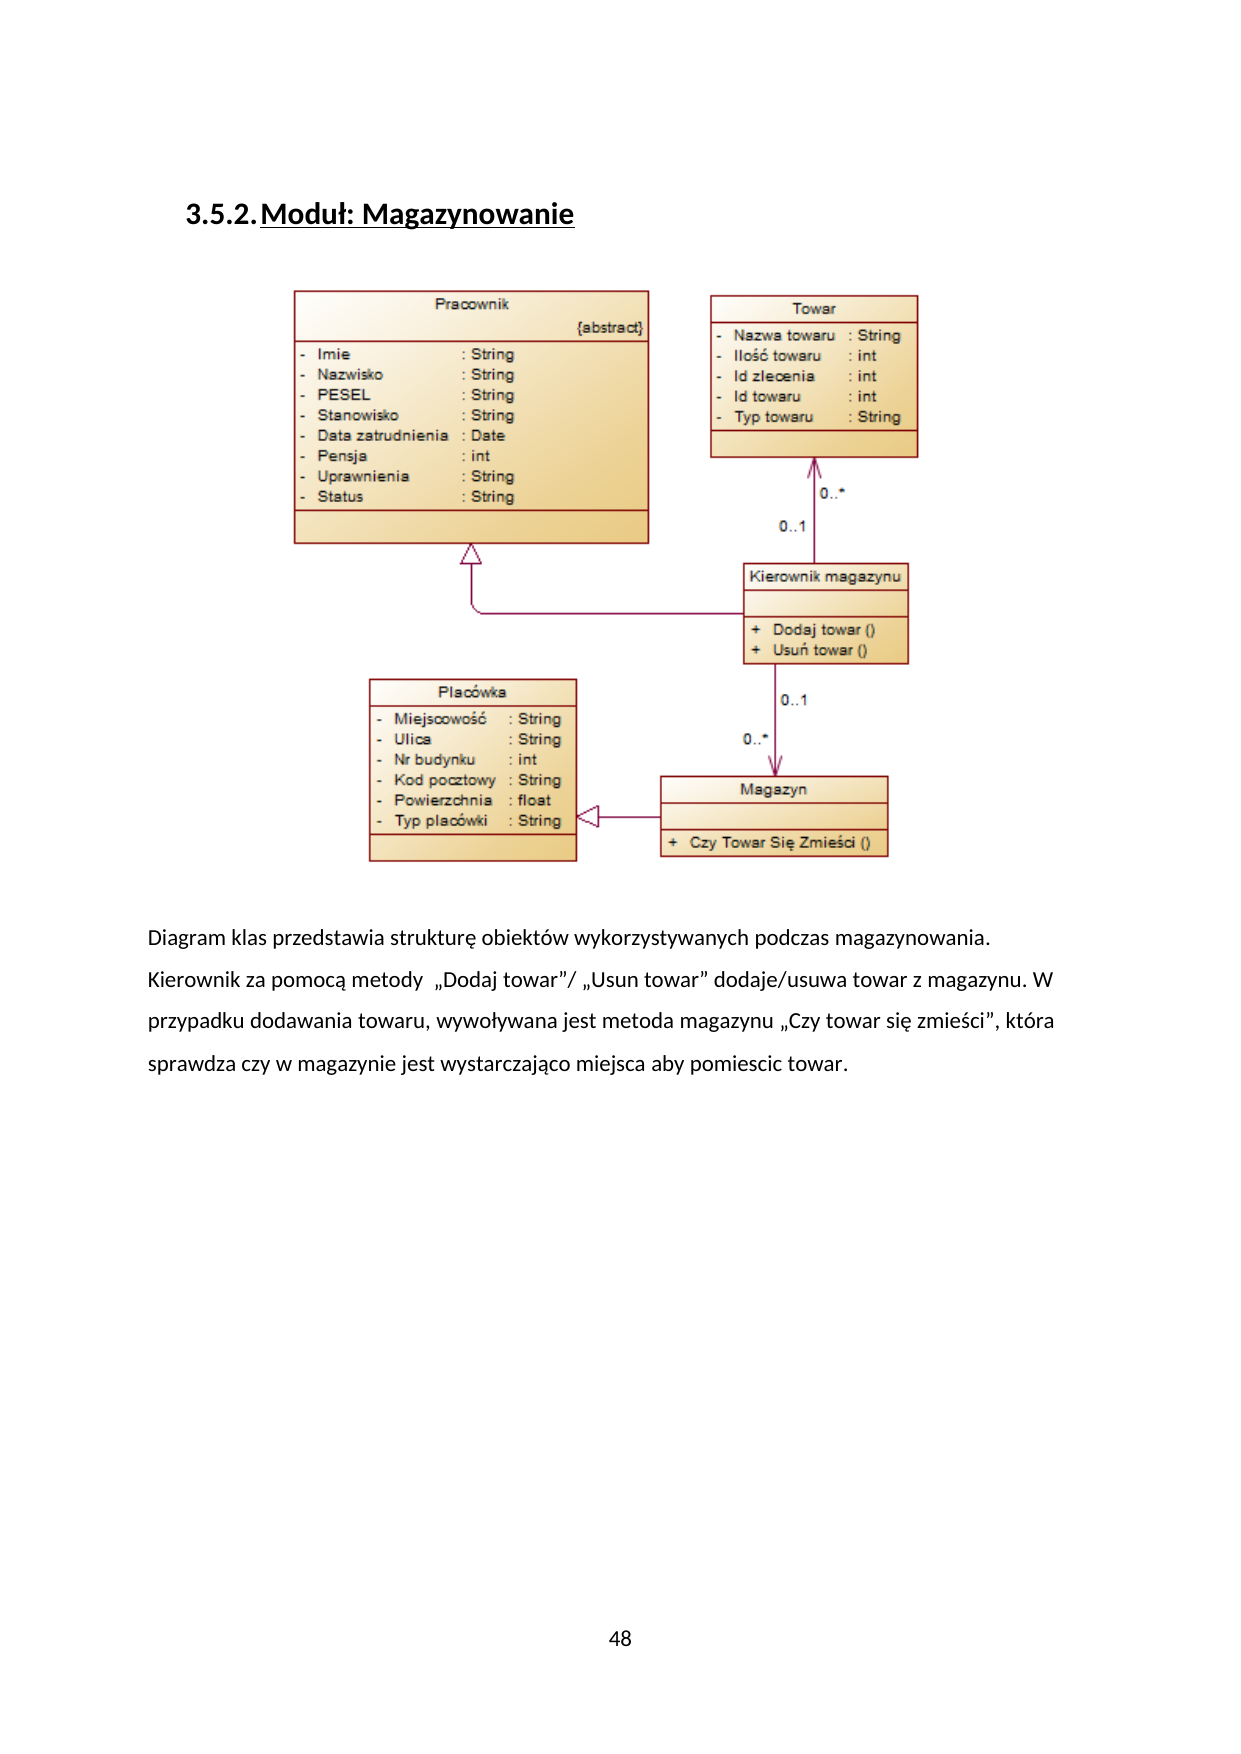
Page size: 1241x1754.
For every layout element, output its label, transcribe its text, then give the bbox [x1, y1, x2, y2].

text Kierownik za pomocą metody „Dodaj towar”/ „Usun towar” dodaje/usuwa towar z magazynu. W przypadku dodawania towaru, wywoływana jest metoda magazynu „Czy towar się zmieści”, która sprawdza czy w magazynie jest wystarczająco miejsca aby pomiescic towar. [148, 965, 1093, 1077]
picture [266, 251, 974, 909]
subtitle Moduł: Magazynowanie [185, 194, 1093, 232]
text Diagram klas przedstawia strukturę obiektów wykorzystywanych podczas magazynowania. [148, 923, 1093, 951]
